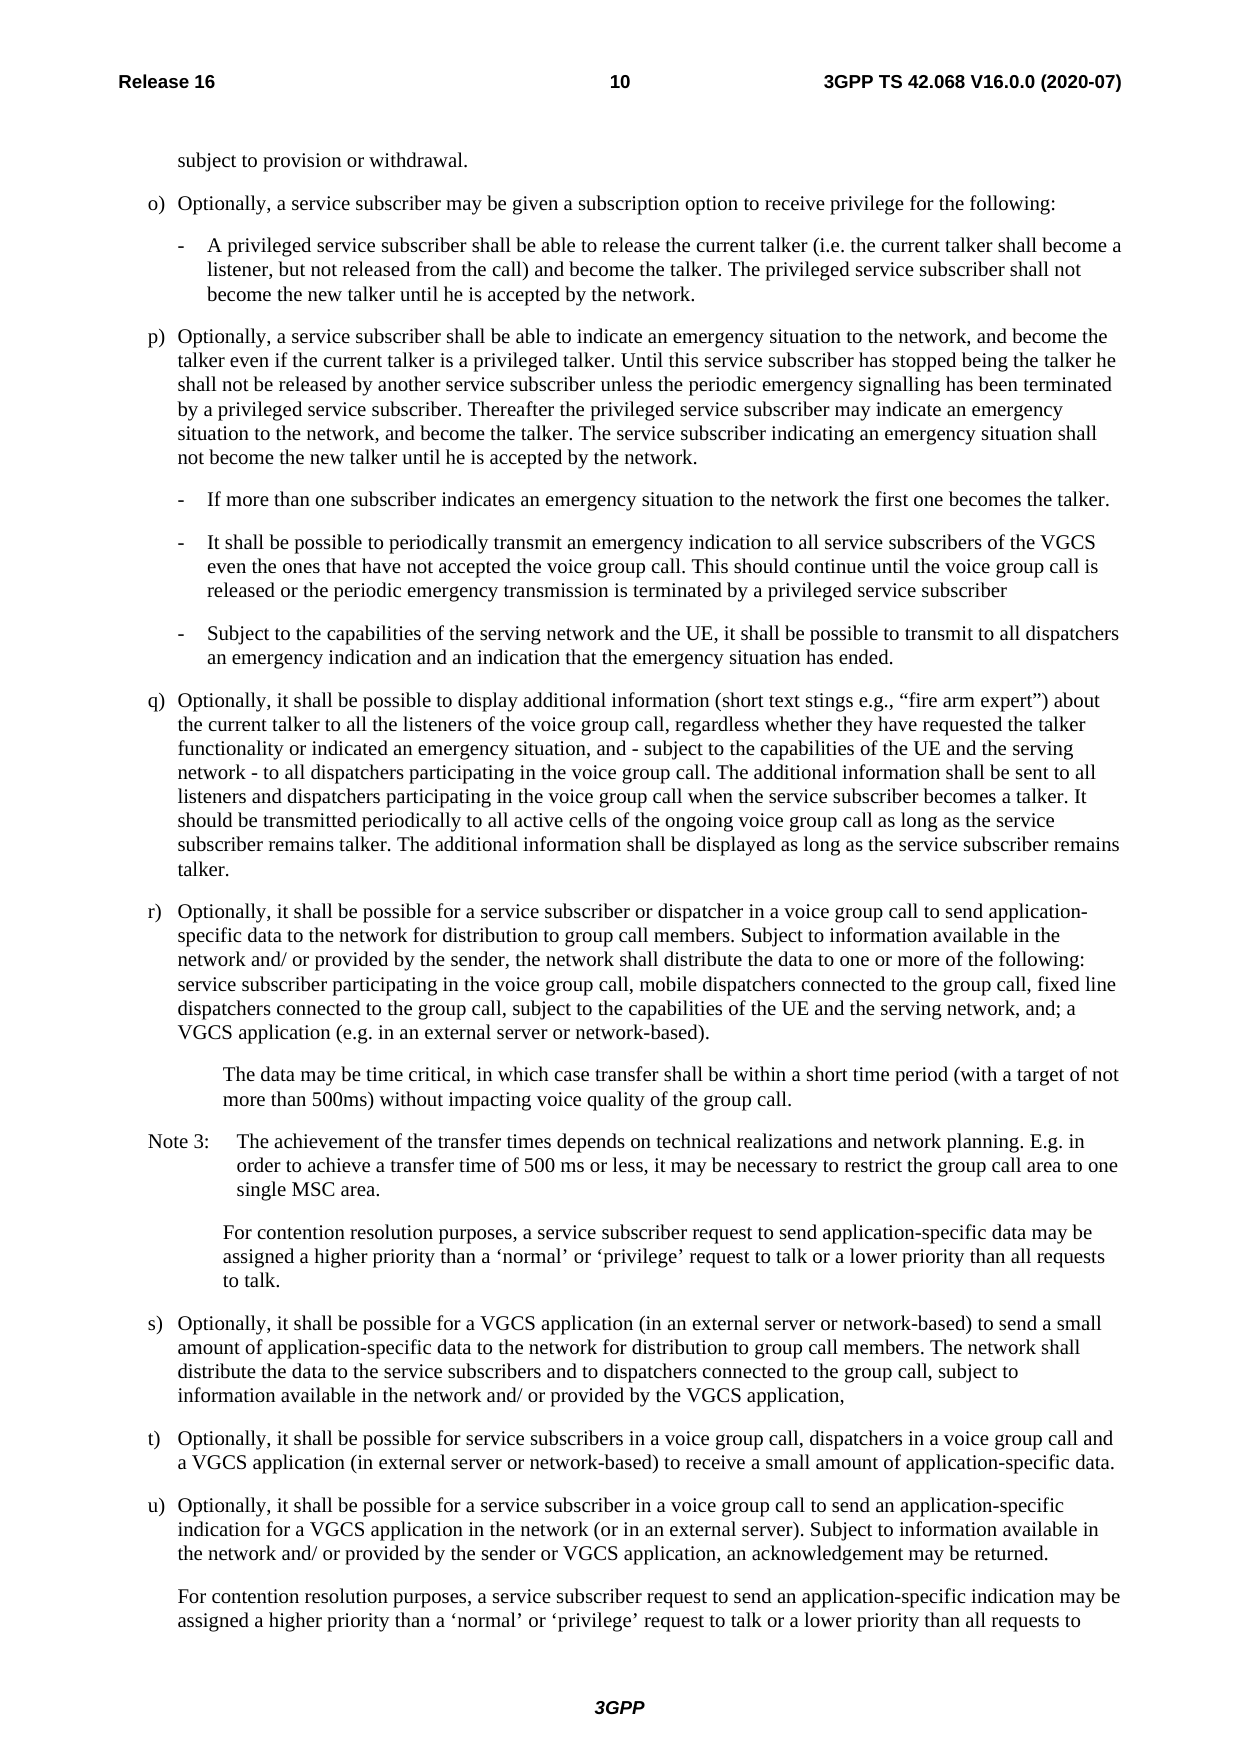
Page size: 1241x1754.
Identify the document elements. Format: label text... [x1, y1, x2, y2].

text s) Optionally, it shall be possible for a VGCS application (in an external server or network-based) to send a small amount of application-specific data to the network for distribution to group call members. The network shall distribute the data to the service subscribers and to dispatchers connected to the group call, subject to information available in the network and/ or provided by the VGCS application, [148, 1311, 1122, 1407]
text q) Optionally, it shall be possible to display additional information (short text stings e.g., “fire arm expert”) about the current talker to all the listeners of the voice group call, regardless whether they have requested the talker functionality or indicated an emergency situation, and - subject to the capabilities of the UE and the serving network - to all dispatchers participating in the voice group call. The additional information shall be sent to all listeners and dispatchers participating in the voice group call when the service subscriber becomes a talker. It should be transmitted periodically to all active cells of the ongoing voice group call as long as the service subscriber remains talker. The additional information shall be displayed as long as the service subscriber remains talker. [148, 688, 1122, 881]
text r) Optionally, it shall be possible for a service subscriber or dispatcher in a voice group call to send application-specific data to the network for distribution to group call members. Subject to information available in the network and/ or provided by the sender, the network shall distribute the data to one or more of the following: service subscriber participating in the voice group call, mobile dispatchers connected to the group call, fixed line dispatchers connected to the group call, subject to the capabilities of the UE and the serving network, and; a VGCS application (e.g. in an external server or network-based). [148, 899, 1122, 1044]
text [177, 1584, 1122, 1632]
text o) Optionally, a service subscriber may be given a subscription option to receive privilege for the following: [148, 191, 1122, 214]
text For contention resolution purposes, a service subscriber request to send application-specific data may be assigned a higher priority than a ‘normal’ or ‘privilege’ request to talk or a lower priority than all requests to talk. [223, 1220, 1122, 1292]
text u) Optionally, it shall be possible for a service subscriber in a voice group call to send an application-specific indication for a VGCS application in the network (or in an external server). Subject to information available in the network and/ or provided by the sender or VGCS application, an acknowledgement may be returned. [148, 1493, 1122, 1565]
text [148, 148, 1122, 172]
text t) Optionally, it shall be possible for service subscribers in a voice group call, dispatchers in a voice group call and a VGCS application (in external server or network-based) to receive a small amount of application-specific data. [148, 1426, 1122, 1474]
text - It shall be possible to periodically transmit an emergency indication to all service subscribers of the VGCS even the ones that have not accepted the voice group call. This should continue until the voice group call is released or the periodic emergency transmission is terminated by a privileged service subscriber [177, 530, 1122, 602]
text - A privileged service subscriber shall be able to release the current talker (i.e. the current talker shall become a listener, but not released from the call) and become the talker. The privileged service subscriber shall not become the new talker until he is accepted by the network. [177, 233, 1122, 306]
text The data may be time critical, in which case transfer shall be within a short time period (with a target of not more than 500ms) without impacting voice quality of the group call. [223, 1062, 1122, 1111]
text - Subject to the capabilities of the serving network and the UE, it shall be possible to transmit to all dispatchers an emergency indication and an indication that the emergency situation has ended. [177, 621, 1122, 669]
text p) Optionally, a service subscriber shall be able to indicate an emergency situation to the network, and become the talker even if the current talker is a privileged talker. Until this service subscriber has stopped being the talker he shall not be released by another service subscriber unless the periodic emergency signalling has been terminated by a privileged service subscriber. Thereafter the privileged service subscriber may indicate an emergency situation to the network, and become the talker. The service subscriber indicating an emergency situation shall not become the new talker until he is accepted by the network. [148, 324, 1122, 469]
text - If more than one subscriber indicates an emergency situation to the network the first one becomes the talker. [177, 487, 1122, 511]
text Note 3: The achievement of the transfer times depends on technical realizations and network planning. E.g. in order to achieve a transfer time of 500 ms or less, it may be necessary to restrict the group call area to one single MSC area. [148, 1129, 1122, 1201]
